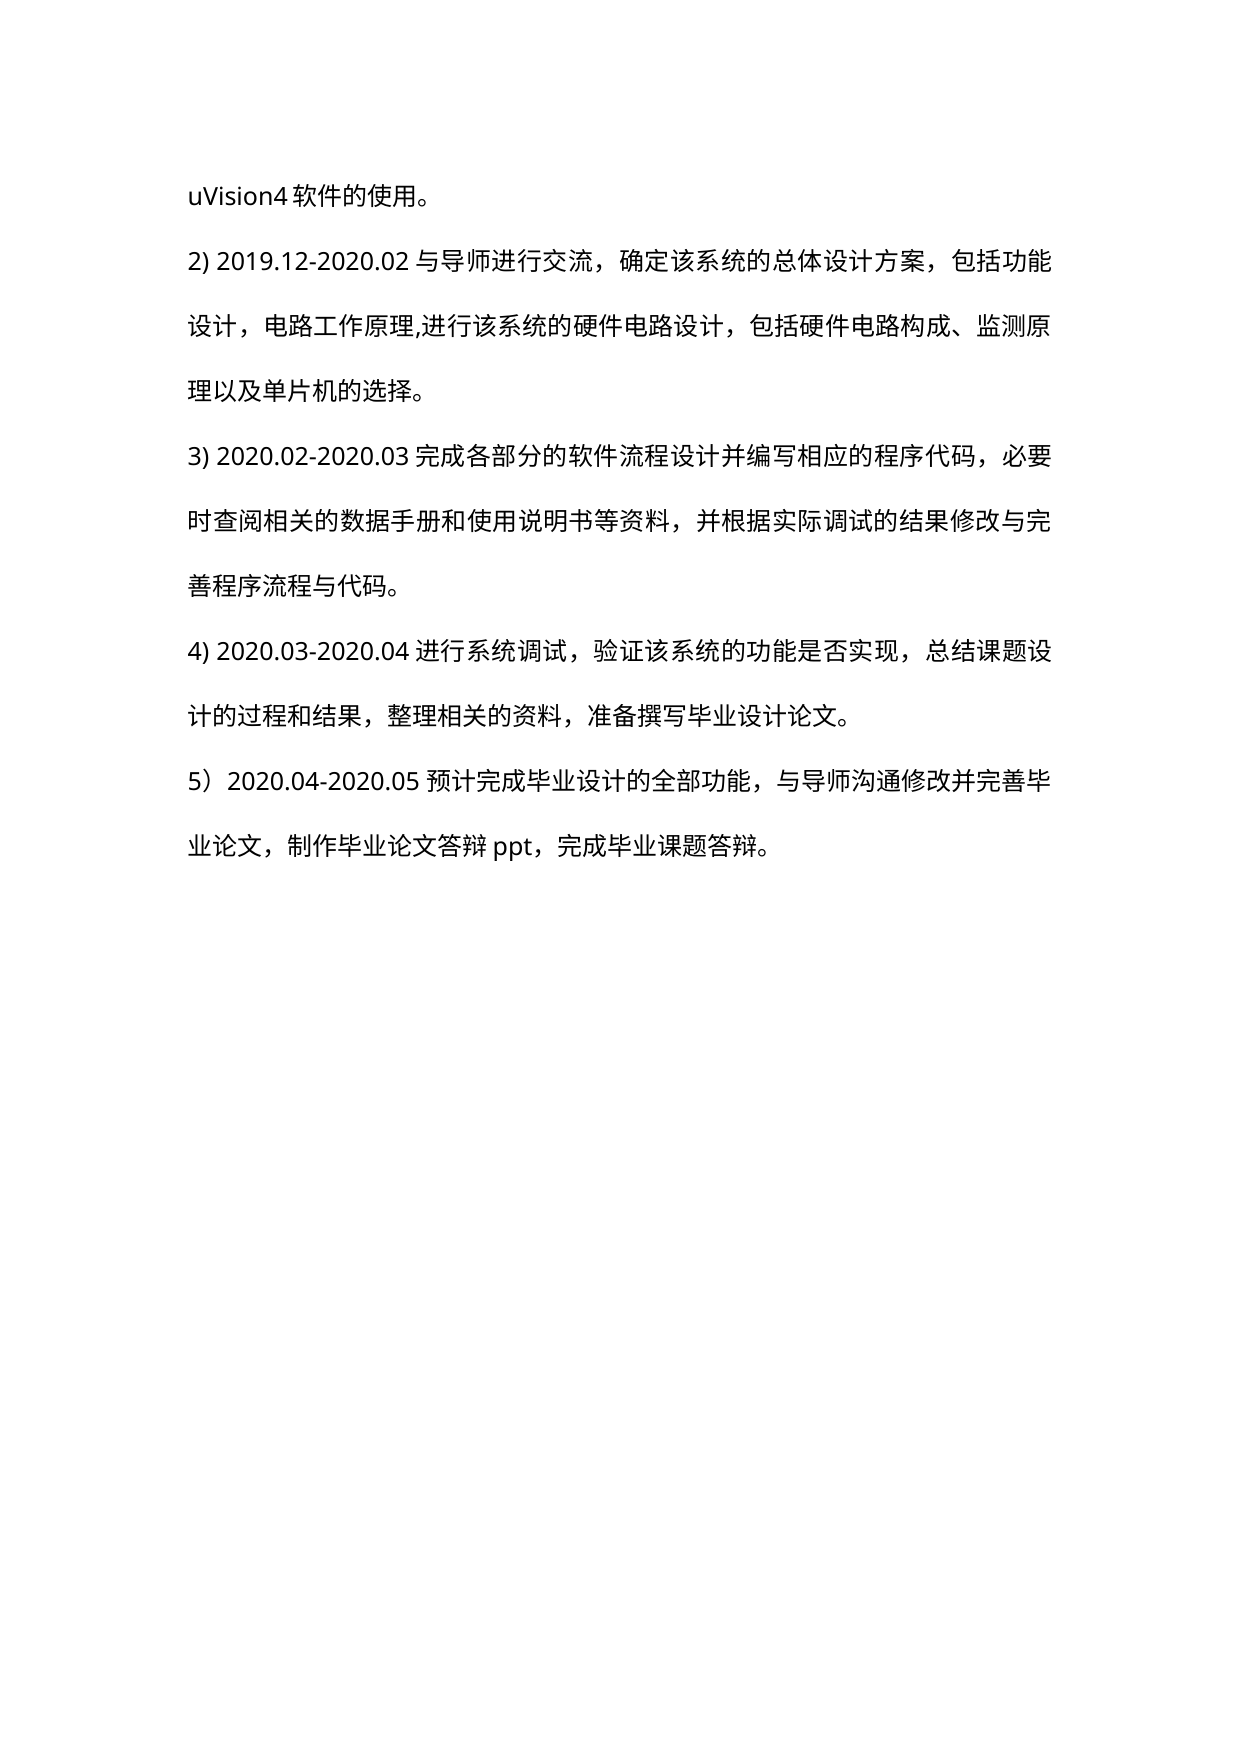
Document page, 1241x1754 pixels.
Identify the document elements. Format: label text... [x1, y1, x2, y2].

text 3) 2020.02-2020.03完成各部分的软件流程设计并编写相应的程序代码，必要时查阅相关的数据手册和使用说明书等资料，并根据实际调试的结果修改与完善程序流程与代码。 [187, 422, 1053, 617]
text 4) 2020.03-2020.04进行系统调试，验证该系统的功能是否实现，总结课题设计的过程和结果，整理相关的资料，准备撰写毕业设计论文。 [187, 617, 1053, 747]
text 2) 2019.12-2020.02与导师进行交流，确定该系统的总体设计方案，包括功能设计，电路工作原理,进行该系统的硬件电路设计，包括硬件电路构成、监测原理以及单片机的选择。 [187, 227, 1053, 422]
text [187, 162, 1053, 227]
text 5）2020.04-2020.05 预计完成毕业设计的全部功能，与导师沟通修改并完善毕业论文，制作毕业论文答辩ppt，完成毕业课题答辩。 [187, 747, 1053, 877]
